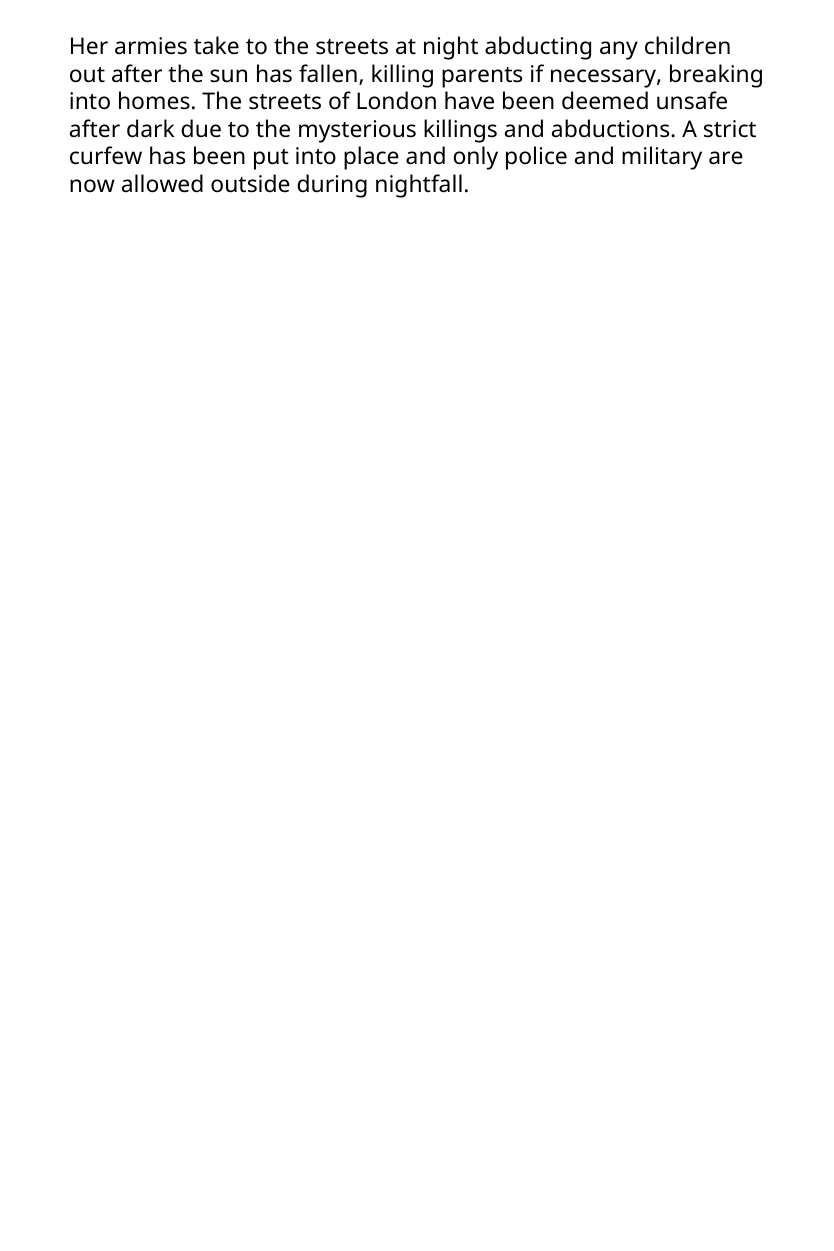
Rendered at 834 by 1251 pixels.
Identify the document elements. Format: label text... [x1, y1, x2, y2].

text Her armies take to the streets at night abducting any children out after the sun has fallen, killing parents if necessary, breaking into homes. The streets of London have been deemed unsafe after dark due to the mysterious killings and abductions. A strict curfew has been put into place and only police and military are now allowed outside during nightfall. [69, 33, 766, 198]
